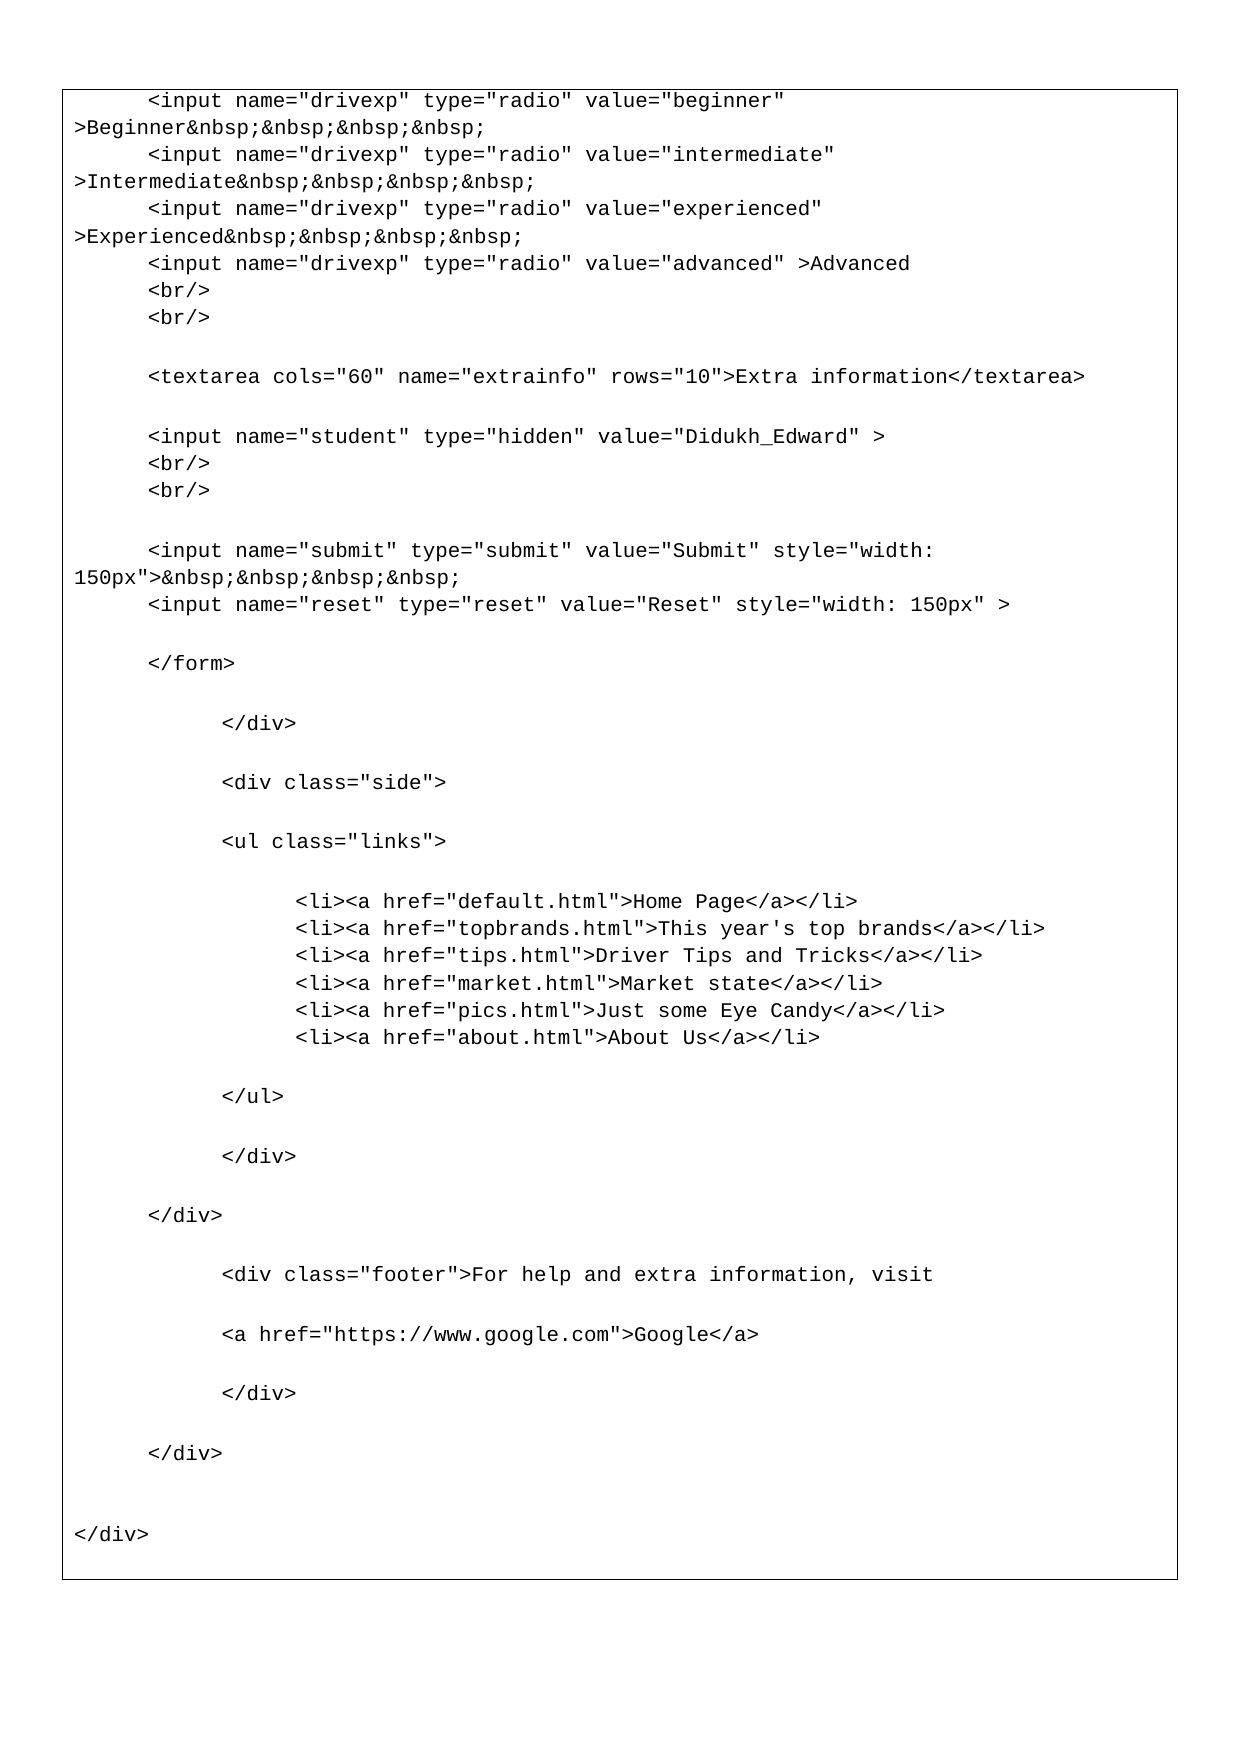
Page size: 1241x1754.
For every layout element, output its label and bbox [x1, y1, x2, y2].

table_cell [63, 90, 1177, 1578]
